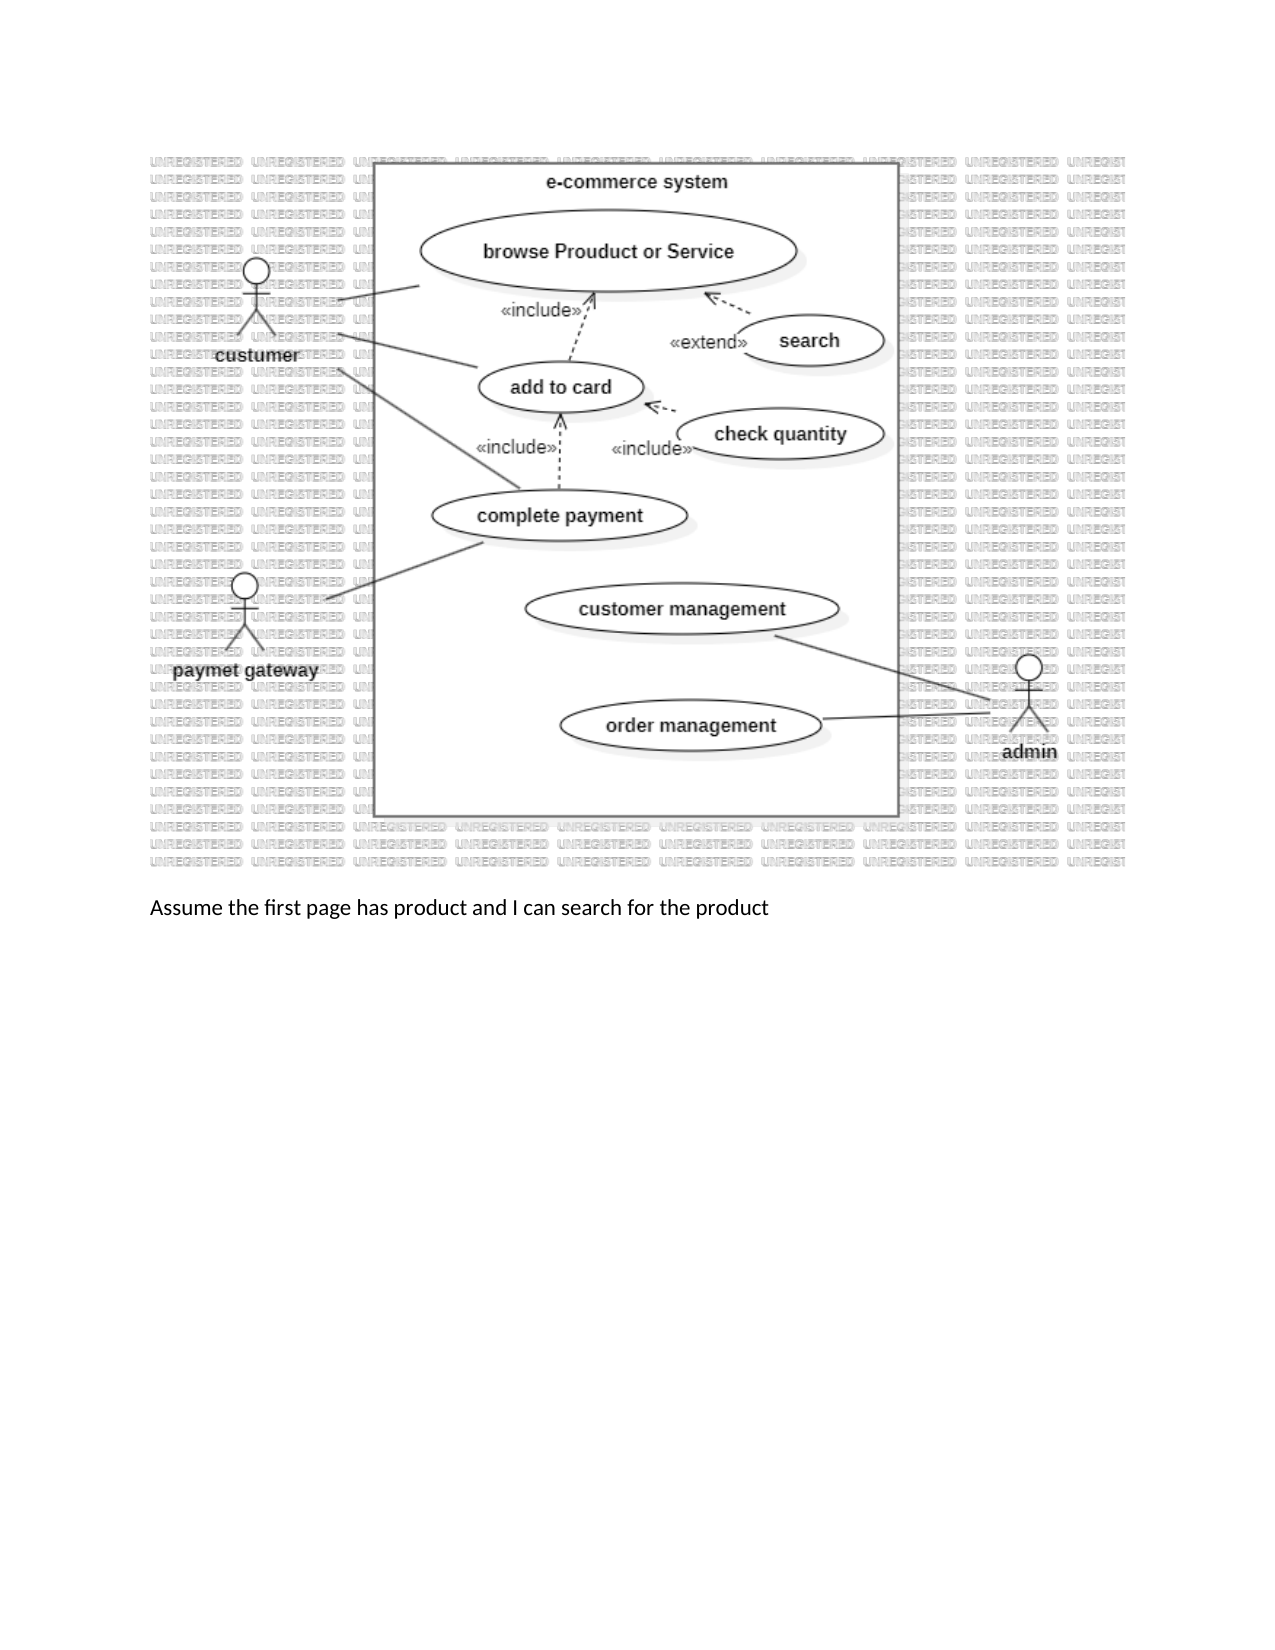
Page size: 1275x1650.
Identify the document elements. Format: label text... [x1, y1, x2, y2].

picture [150, 150, 1125, 875]
text Assume the first page has product and I can search for the product [150, 893, 1125, 922]
